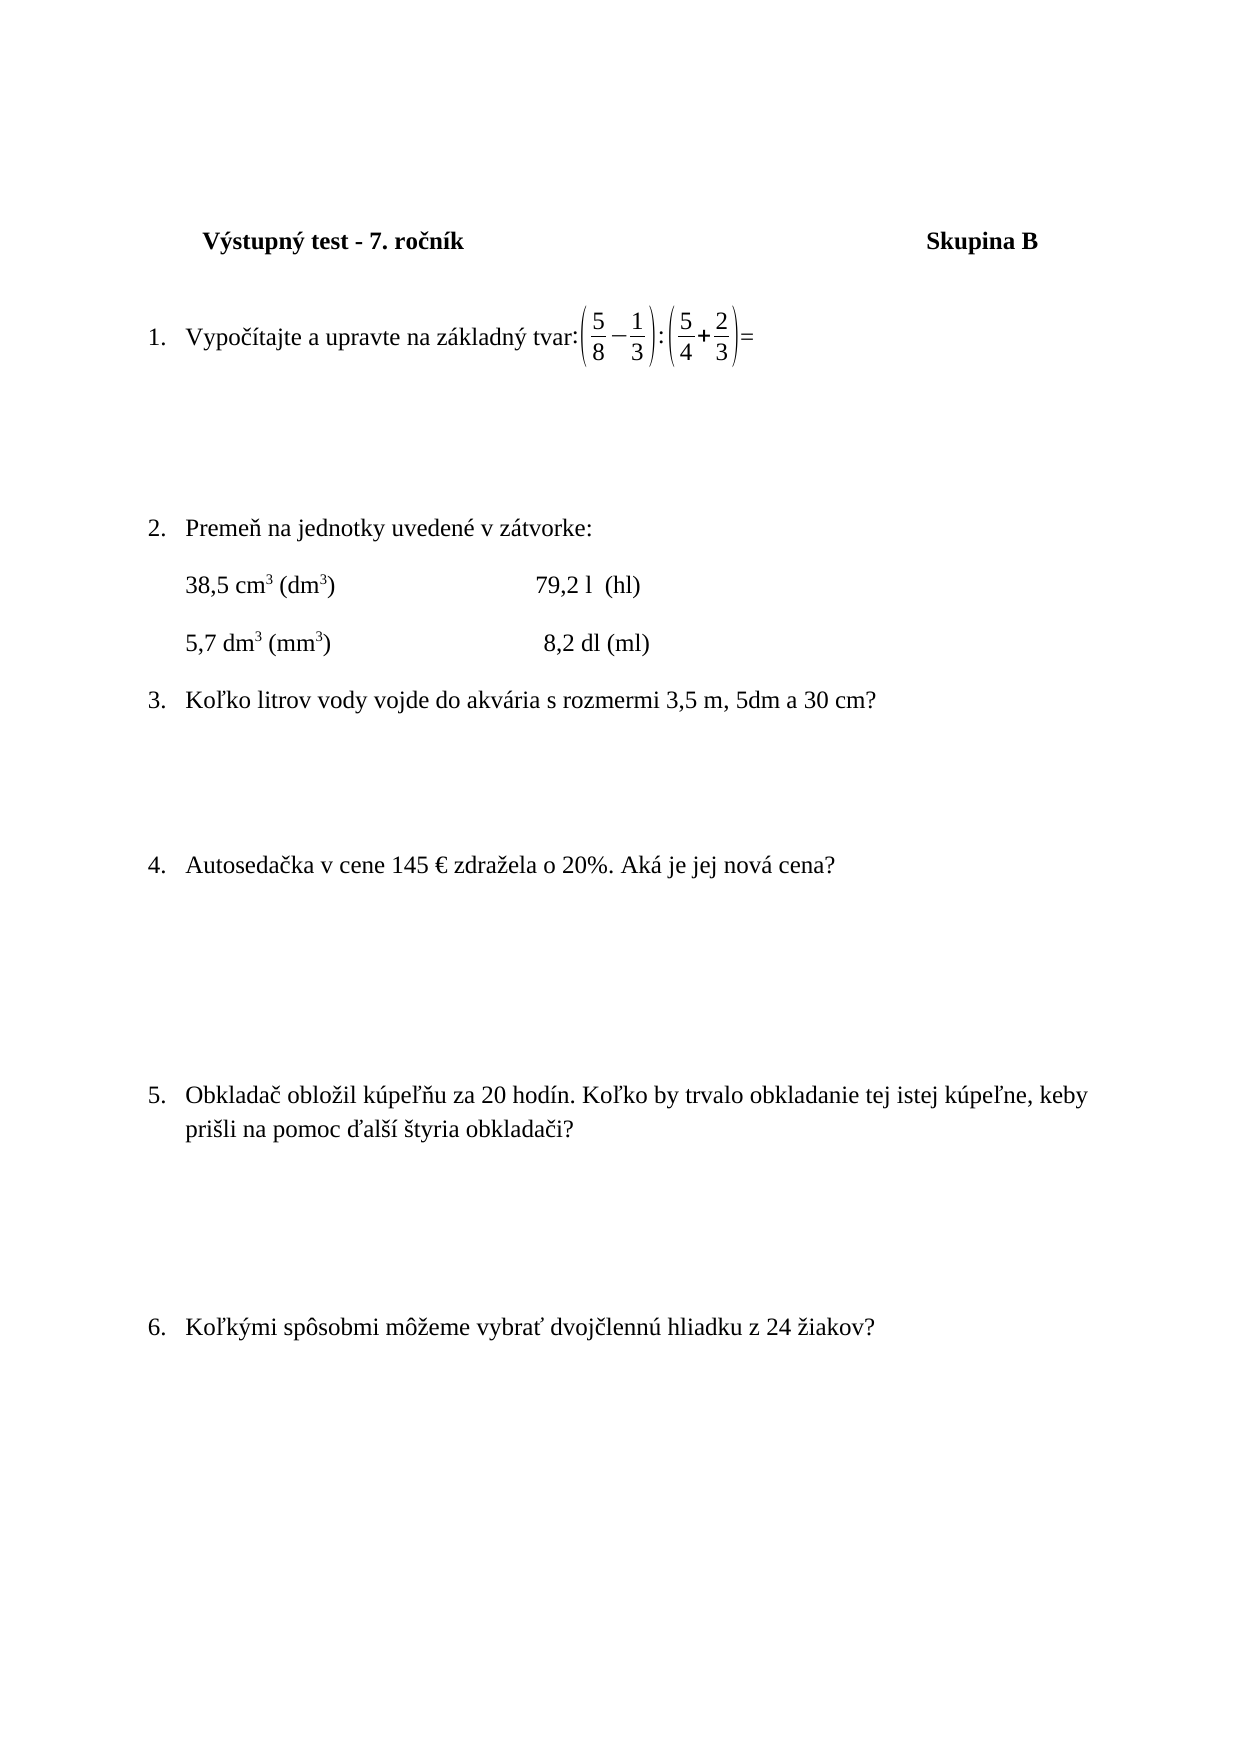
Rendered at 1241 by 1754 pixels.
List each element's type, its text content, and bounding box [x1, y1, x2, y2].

list Autosedačka v cene 145 € zdražela o 20%. Aká je jej nová cena? [148, 851, 1093, 879]
text Výstupný test - 7. ročník Skupina B [148, 226, 1093, 255]
list Obkladač obložil kúpeľňu za 20 hodín. Koľko by trvalo obkladanie tej istej kúpeľne, keby prišli na pomoc ďalší štyria obkladači? [148, 1081, 1093, 1142]
list Koľko litrov vody vojde do akvária s rozmermi 3,5 m, 5dm a 30 cm? [148, 686, 1093, 714]
list 38,5 cm3 (dm3) 79,2 l (hl) [185, 571, 1093, 599]
list 5,7 dm3 (mm3) 8,2 dl (ml) [185, 628, 1093, 657]
list Koľkými spôsobmi môžeme vybrať dvojčlennú hliadku z 24 žiakov? [148, 1312, 1093, 1341]
list Vypočítajte a upravte na základný tvar= [148, 304, 1093, 369]
list Premeň na jednotky uvedené v zátvorke: [148, 513, 1093, 542]
